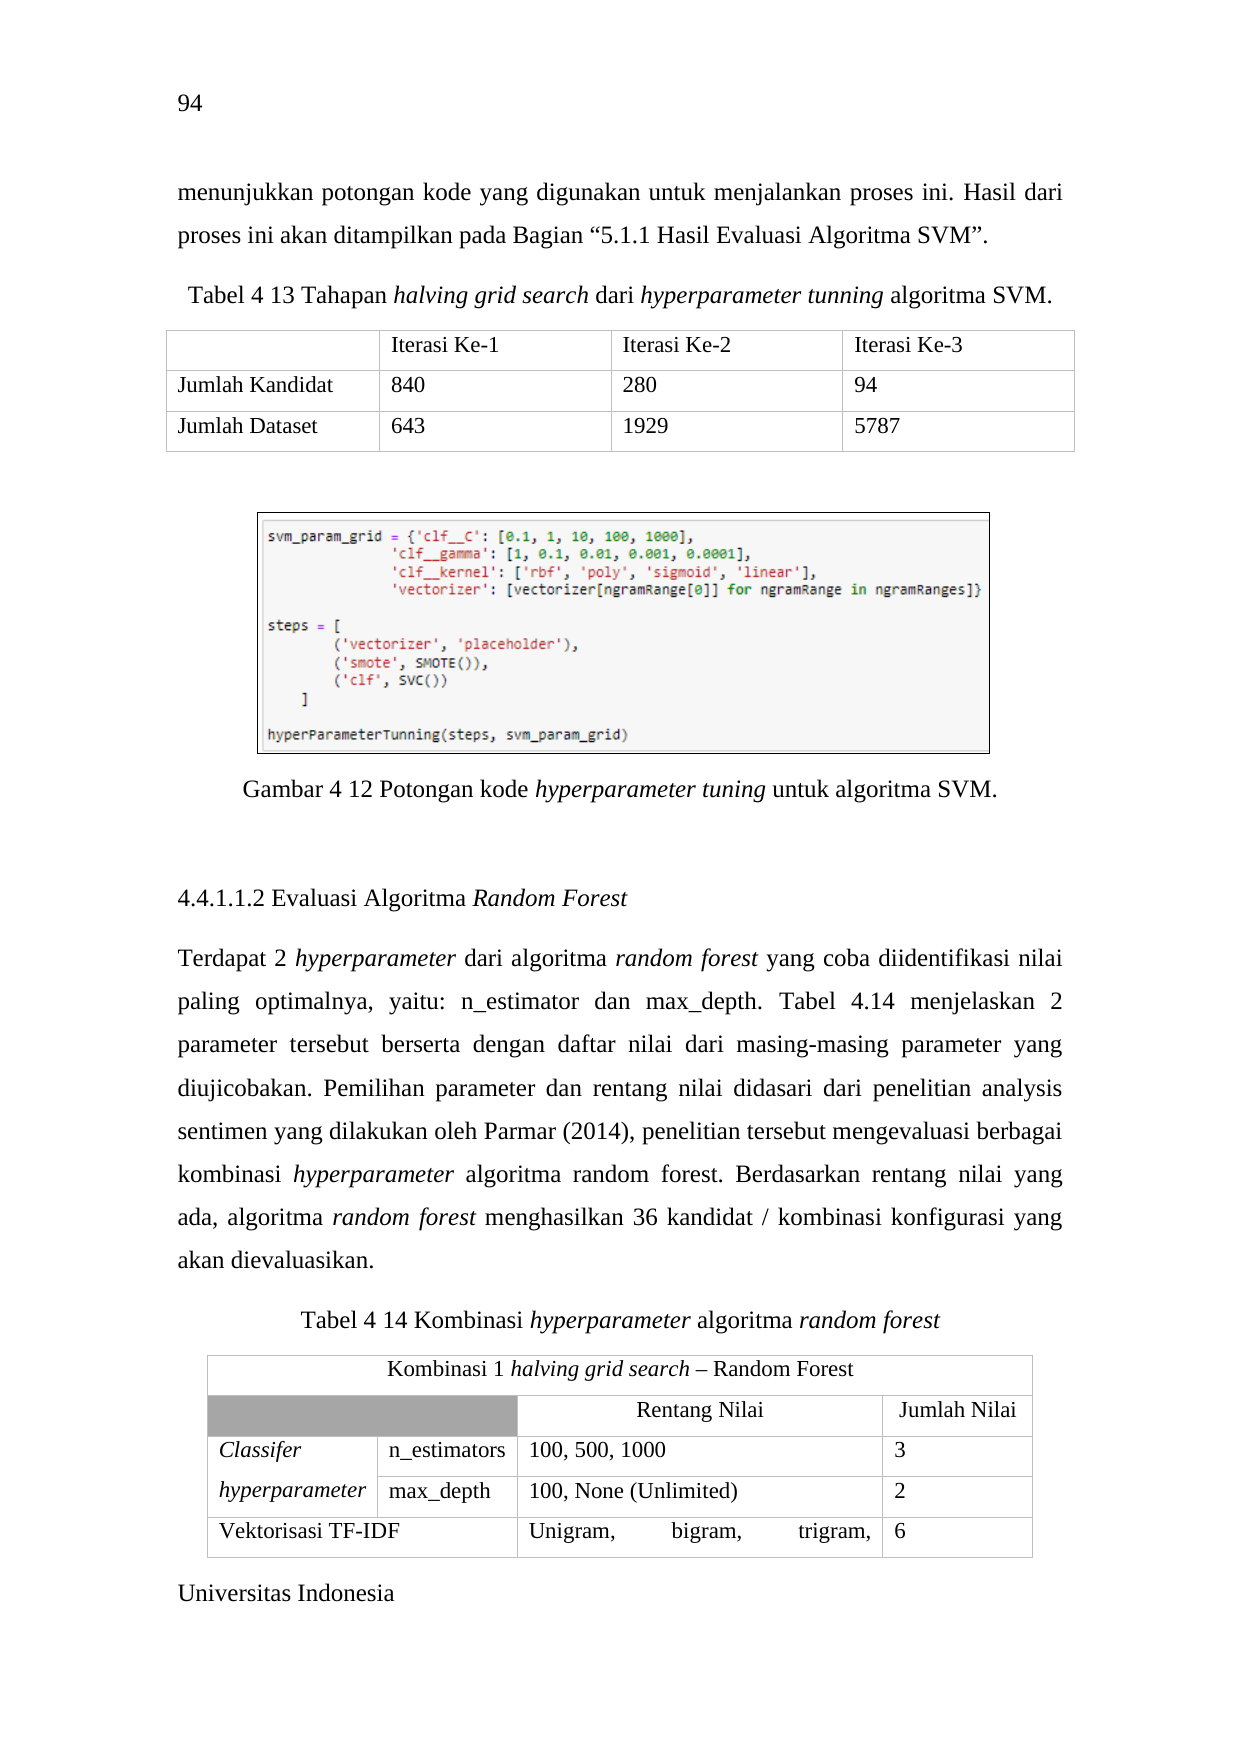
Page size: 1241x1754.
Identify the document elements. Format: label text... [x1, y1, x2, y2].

table_cell 840 [380, 371, 611, 411]
table_header Kombinasi 1 halving grid search – Random Forest [208, 1356, 1032, 1395]
table_cell Jumlah Dataset [167, 412, 379, 451]
table_cell [208, 1396, 517, 1436]
table_cell 2 [883, 1477, 1032, 1517]
text 4.4.1.1.2 Evaluasi Algoritma Random Forest [177, 883, 1063, 912]
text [177, 177, 1063, 249]
table_cell 6 [883, 1518, 1032, 1557]
text Gambar 4 12 Potongan kode hyperparameter tuning untuk algoritma SVM. [177, 774, 1063, 803]
table_header Iterasi Ke-2 [612, 331, 842, 370]
table_cell 3 [883, 1437, 1032, 1476]
table_cell Rentang Nilai [518, 1396, 882, 1436]
table_cell 280 [612, 371, 842, 411]
table_cell 94 [843, 371, 1074, 411]
table_header [167, 331, 379, 370]
table_cell 643 [380, 412, 611, 451]
table_cell Classifer hyperparameter [208, 1437, 377, 1517]
text Terdapat 2 hyperparameter dari algoritma random forest yang coba diidentifikasi nilai paling optimalnya, yaitu: n_estimator dan max_depth. Tabel 4.14 menjelaskan 2 parameter tersebut berserta dengan daftar nilai dari masing-masing parameter yang diujicobakan. Pemilihan parameter dan rentang nilai didasari dari penelitian analysis sentimen yang dilakukan oleh Parmar (2014), penelitian tersebut mengevaluasi berbagai kombinasi hyperparameter algoritma random forest. Berdasarkan rentang nilai yang ada, algoritma random forest menghasilkan 36 kandidat / kombinasi konfigurasi yang akan dievaluasikan. [177, 943, 1063, 1274]
table_header Iterasi Ke-1 [380, 331, 611, 370]
text Tabel 4 14 Kombinasi hyperparameter algoritma random forest [177, 1305, 1063, 1334]
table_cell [518, 1518, 882, 1557]
table_cell Jumlah Nilai [883, 1396, 1032, 1436]
text Tabel 4 13 Tahapan halving grid search dari hyperparameter tunning algoritma SVM. [177, 280, 1063, 309]
picture [258, 513, 989, 753]
table_cell 100, None (Unlimited) [518, 1477, 882, 1517]
table_cell 5787 [843, 412, 1074, 451]
table_cell 100, 500, 1000 [518, 1437, 882, 1476]
table_cell max_depth [378, 1477, 517, 1517]
table_cell Jumlah Kandidat [167, 371, 379, 411]
table_header Iterasi Ke-3 [843, 331, 1074, 370]
table_cell Vektorisasi TF-IDF [208, 1518, 517, 1557]
table_cell n_estimators [378, 1437, 517, 1476]
table_cell 1929 [612, 412, 842, 451]
